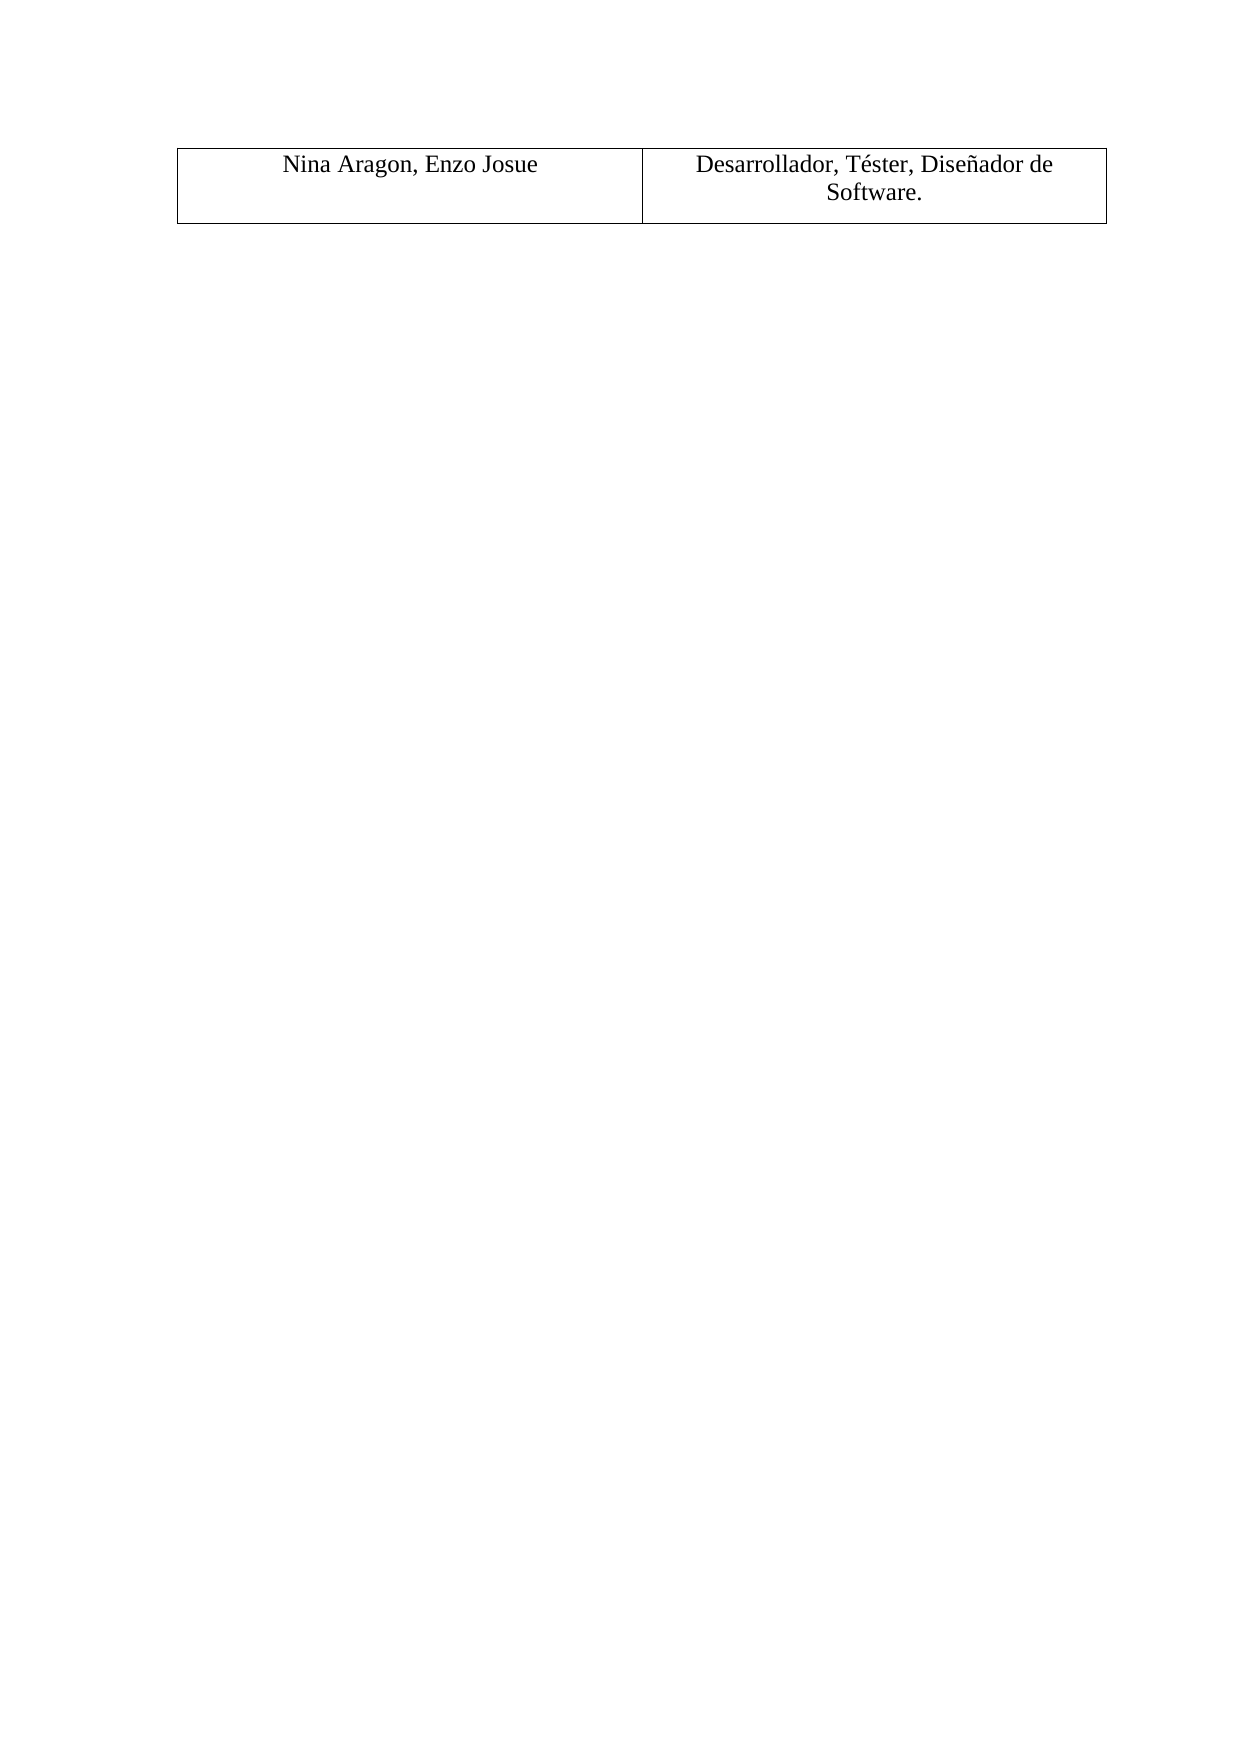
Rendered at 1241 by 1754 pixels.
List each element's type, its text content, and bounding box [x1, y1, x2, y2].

table_cell Nina Aragon, Enzo Josue [178, 149, 642, 223]
table_cell Desarrollador, Téster, Diseñador de Software. [643, 149, 1106, 223]
